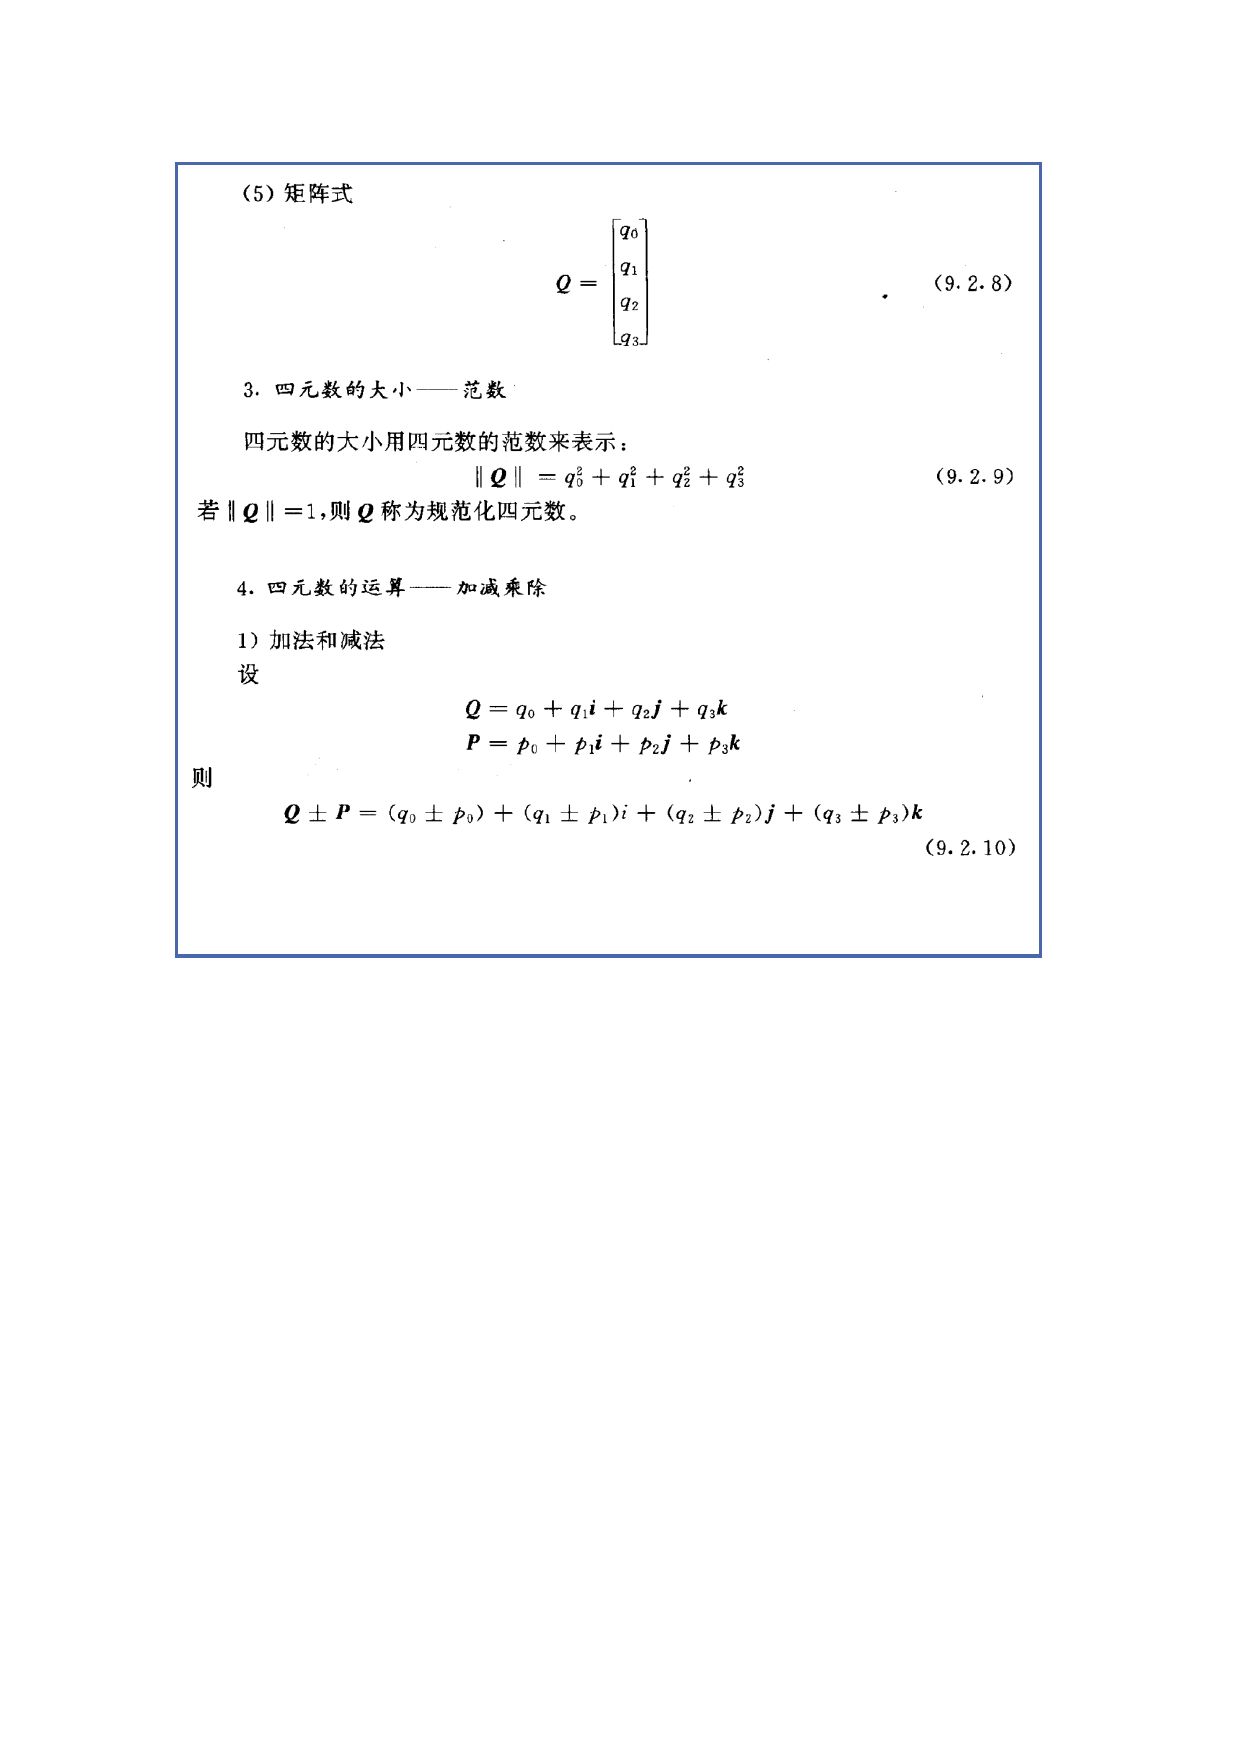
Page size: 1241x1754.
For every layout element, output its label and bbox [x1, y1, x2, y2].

picture [187, 175, 1021, 551]
picture [187, 576, 1021, 865]
table_header [178, 165, 1039, 954]
